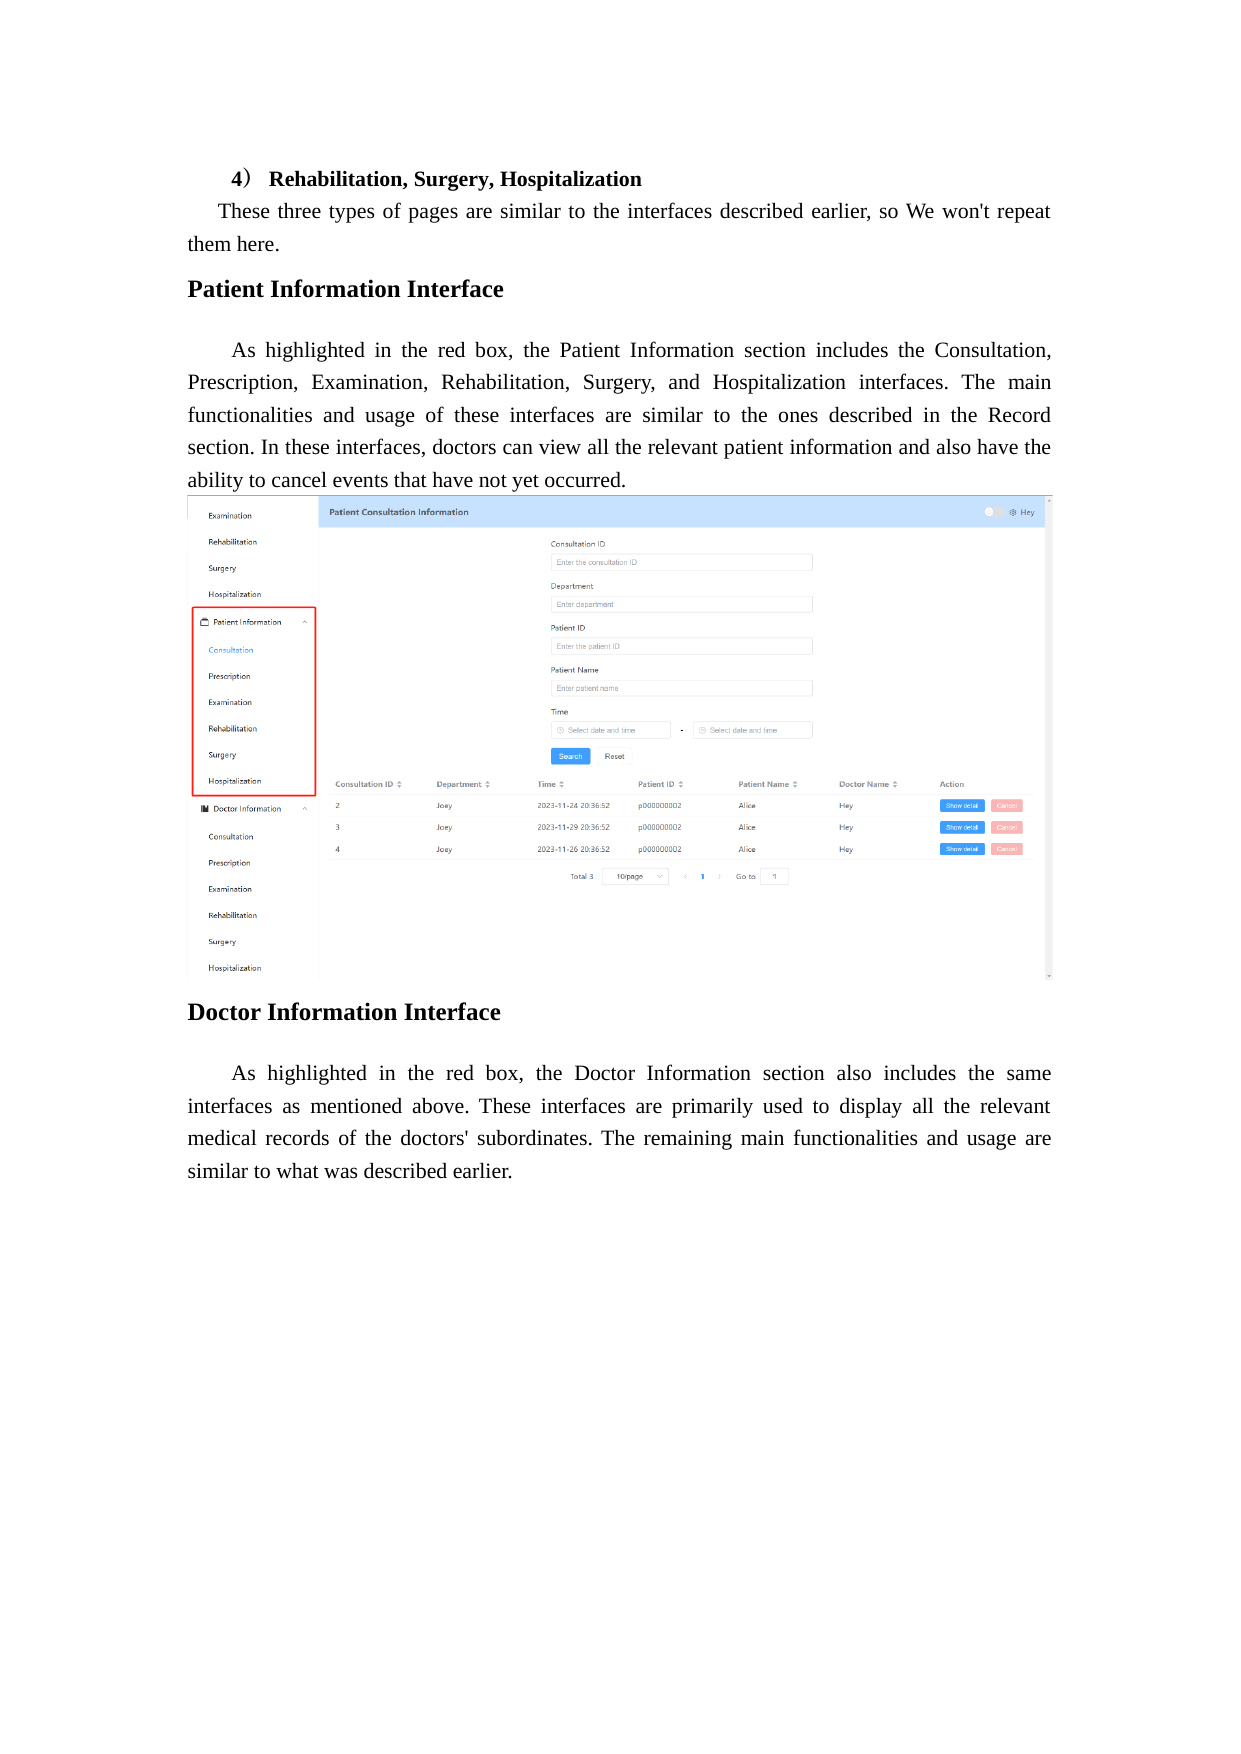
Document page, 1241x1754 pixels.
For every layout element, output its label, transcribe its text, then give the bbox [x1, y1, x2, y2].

picture [187, 495, 1053, 980]
text As highlighted in the red box, the Doctor Information section also includes the same interfaces as mentioned above. These interfaces are primarily used to display all the relevant medical records of the doctors' subordinates. The remaining main functionalities and usage are similar to what was described earlier. [187, 1057, 1053, 1187]
subtitle Patient Information Interface [187, 272, 1053, 304]
text As highlighted in the red box, the Patient Information section includes the Consultation, Prescription, Examination, Rehabilitation, Surgery, and Hospitalization interfaces. The main functionalities and usage of these interfaces are similar to the ones described in the Record section. In these interfaces, doctors can view all the relevant patient information and also have the ability to cancel events that have not yet occurred. [187, 333, 1053, 495]
text These three types of pages are similar to the interfaces described earlier, so We won't repeat them here. [187, 194, 1053, 259]
subtitle Doctor Information Interface [187, 996, 1053, 1028]
list Rehabilitation, Surgery, Hospitalization [231, 162, 1053, 194]
